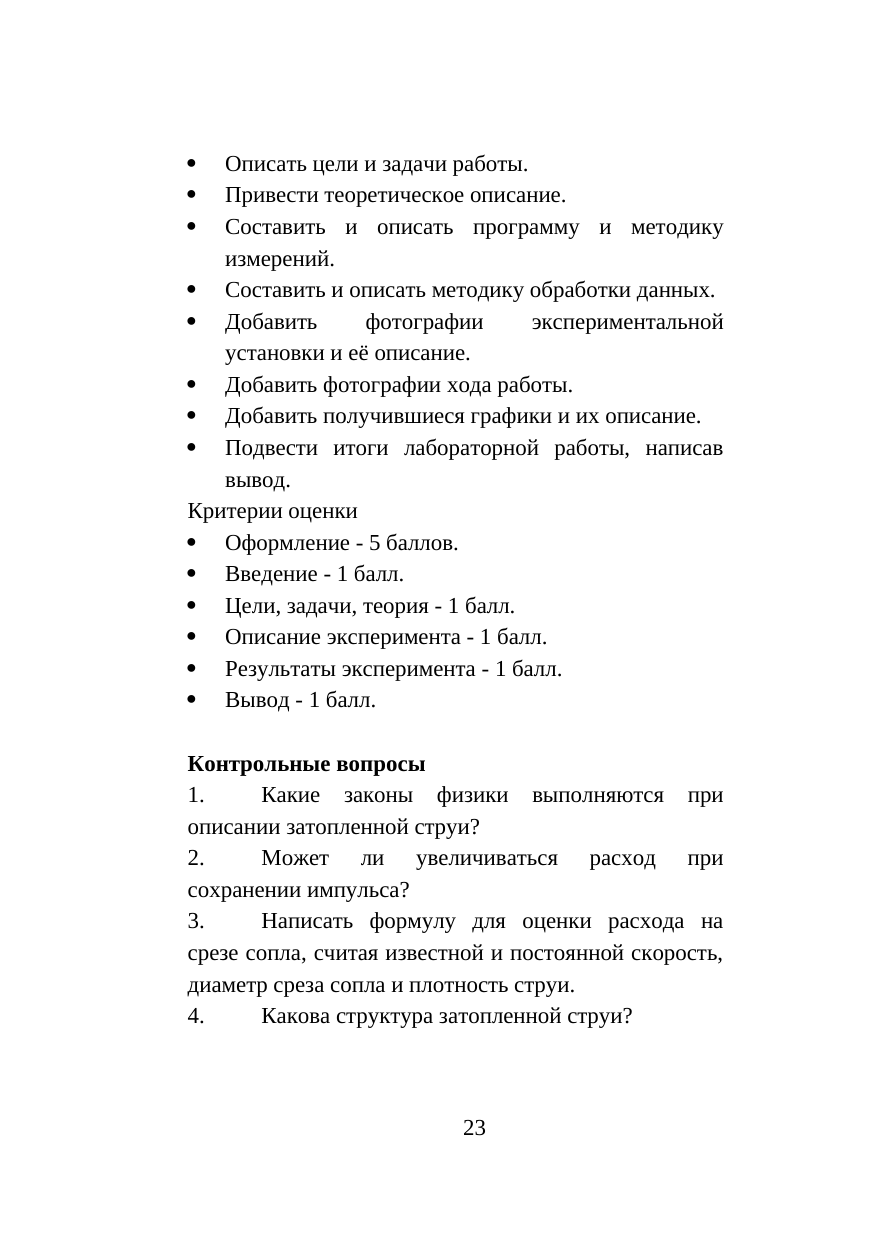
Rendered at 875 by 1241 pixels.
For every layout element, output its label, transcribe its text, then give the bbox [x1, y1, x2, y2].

list Добавить получившиеся графики и их описание. [187, 402, 724, 429]
text 1. Какие законы физики выполняются при описании затопленной струи? [187, 781, 724, 839]
list Вывод - 1 балл. [187, 687, 724, 713]
text Критерии оценки [187, 497, 724, 523]
text 4. Какова структура затопленной струи? [187, 1002, 724, 1028]
list Добавить фотографии хода работы. [187, 371, 724, 397]
list Составить и описать программу и методику измерений. [187, 213, 724, 271]
text 3. Написать формулу для оценки расхода на срезе сопла, считая известной и постоянной скорость, диаметр среза сопла и плотность струи. [187, 907, 724, 997]
text 2. Может ли увеличиваться расход при сохранении импульса? [187, 844, 724, 902]
list Подвести итоги лабораторной работы, написав вывод. [187, 434, 724, 492]
list Описать цели и задачи работы. [187, 150, 724, 176]
list Составить и описать методику обработки данных. [187, 276, 724, 303]
text Контрольные вопросы [187, 750, 724, 776]
list Введение - 1 балл. [187, 560, 724, 587]
list Привести теоретическое описание. [187, 182, 724, 208]
list Добавить фотографии экспериментальной установки и её описание. [187, 308, 724, 366]
list Описание эксперимента - 1 балл. [187, 623, 724, 650]
list Оформление - 5 баллов. [187, 529, 724, 555]
list Цели, задачи, теория - 1 балл. [187, 592, 724, 618]
list Результаты эксперимента - 1 балл. [187, 655, 724, 681]
